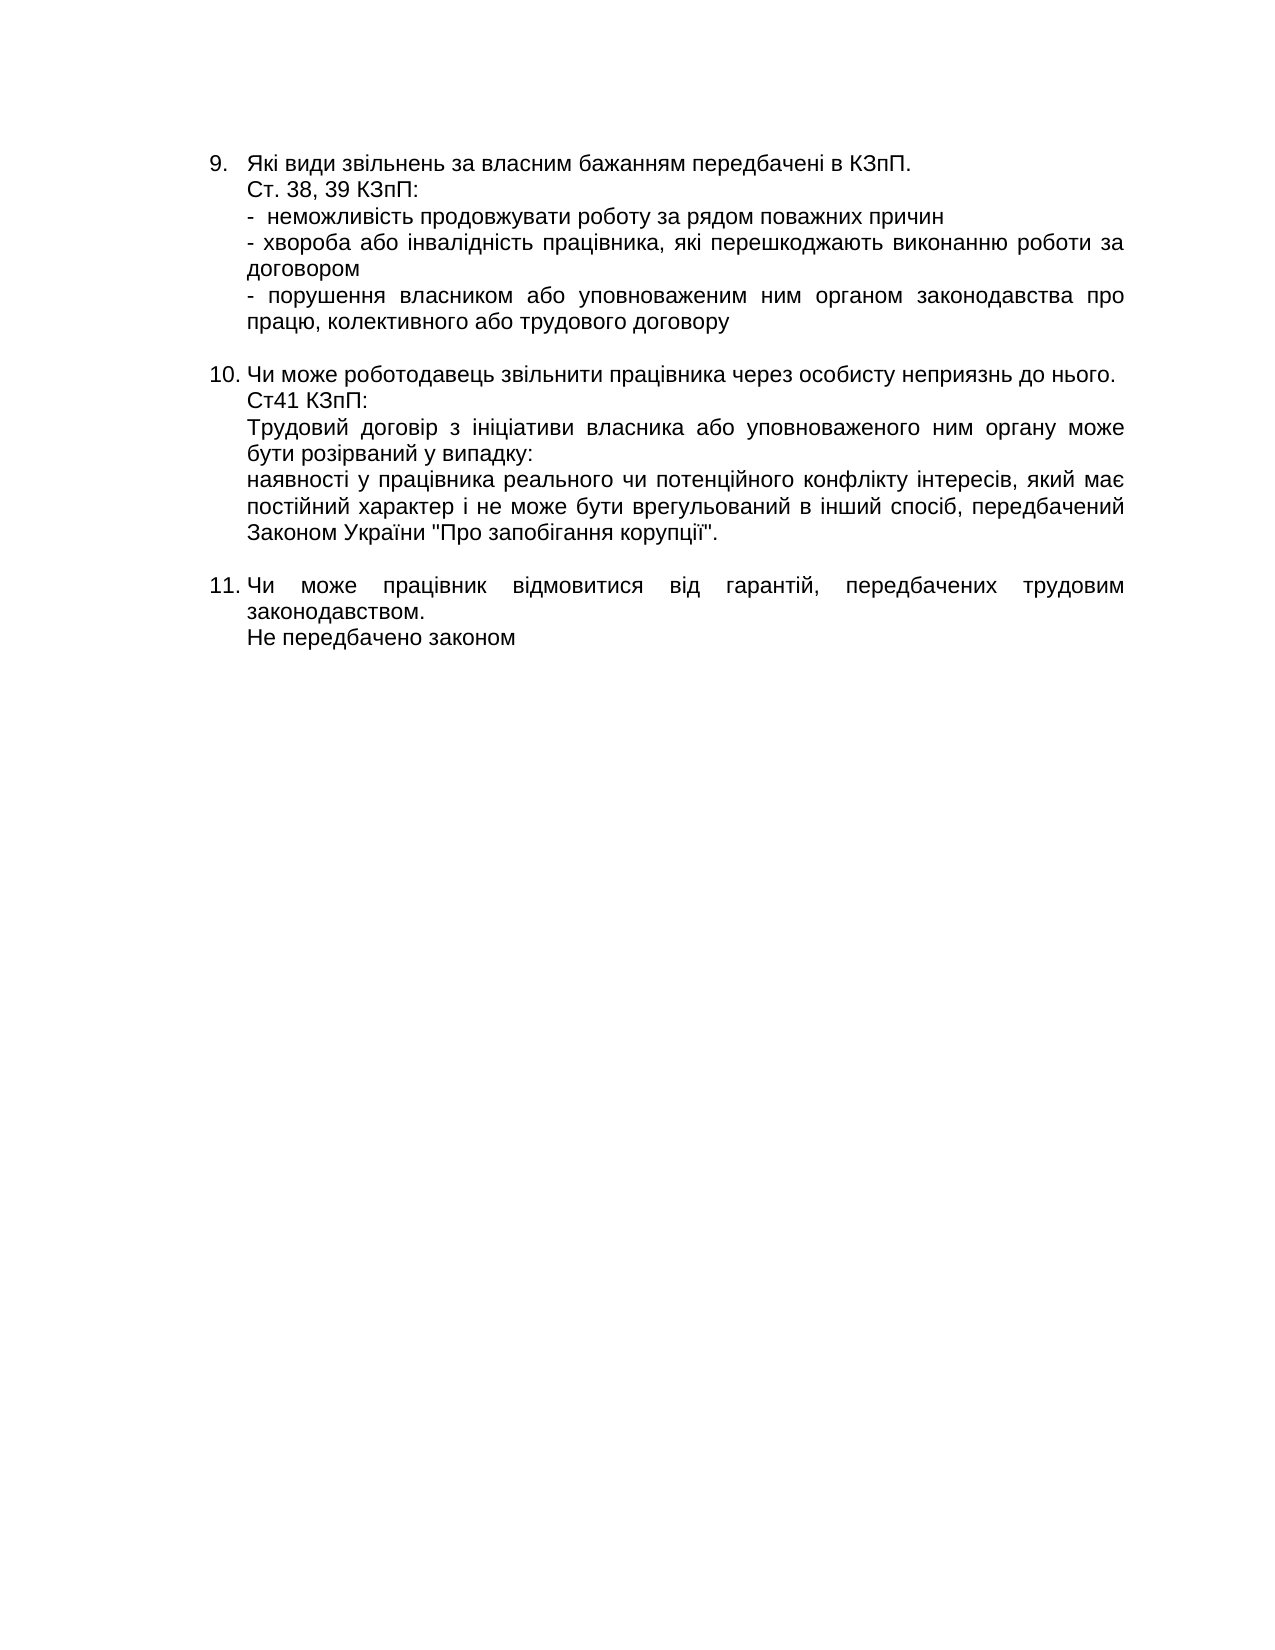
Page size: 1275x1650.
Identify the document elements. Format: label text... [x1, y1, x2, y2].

list Чи може працівник відмовитися від гарантій, передбачених трудовим законодавством. [209, 572, 1125, 624]
list наявності у працівника реального чи потенційного конфлікту інтересів, який має постійний характер і не може бути врегульований в інший спосіб, передбачений Законом України "Про запобігання корупції". [247, 466, 1125, 545]
list Ст41 КЗпП: [247, 387, 1125, 413]
list - неможливість продовжувати роботу за рядом поважних причин [247, 203, 1125, 229]
list - хвороба або інвалідність працівника, які перешкоджають виконанню роботи за договором [247, 229, 1125, 282]
list Які види звільнень за власним бажанням передбачені в КЗпП. [209, 150, 1125, 176]
list Ст. 38, 39 КЗпП: [247, 176, 1125, 203]
list - порушення власником або уповноваженим ним органом законодавства про працю, колективного або трудового договору [247, 282, 1125, 334]
list Не передбачено законом [247, 624, 1125, 651]
list Чи може роботодавець звільнити працівника через особисту неприязнь до нього. [209, 361, 1125, 387]
list Трудовий договір з ініціативи власника або уповноваженого ним органу може бути розірваний у випадку: [247, 413, 1125, 466]
